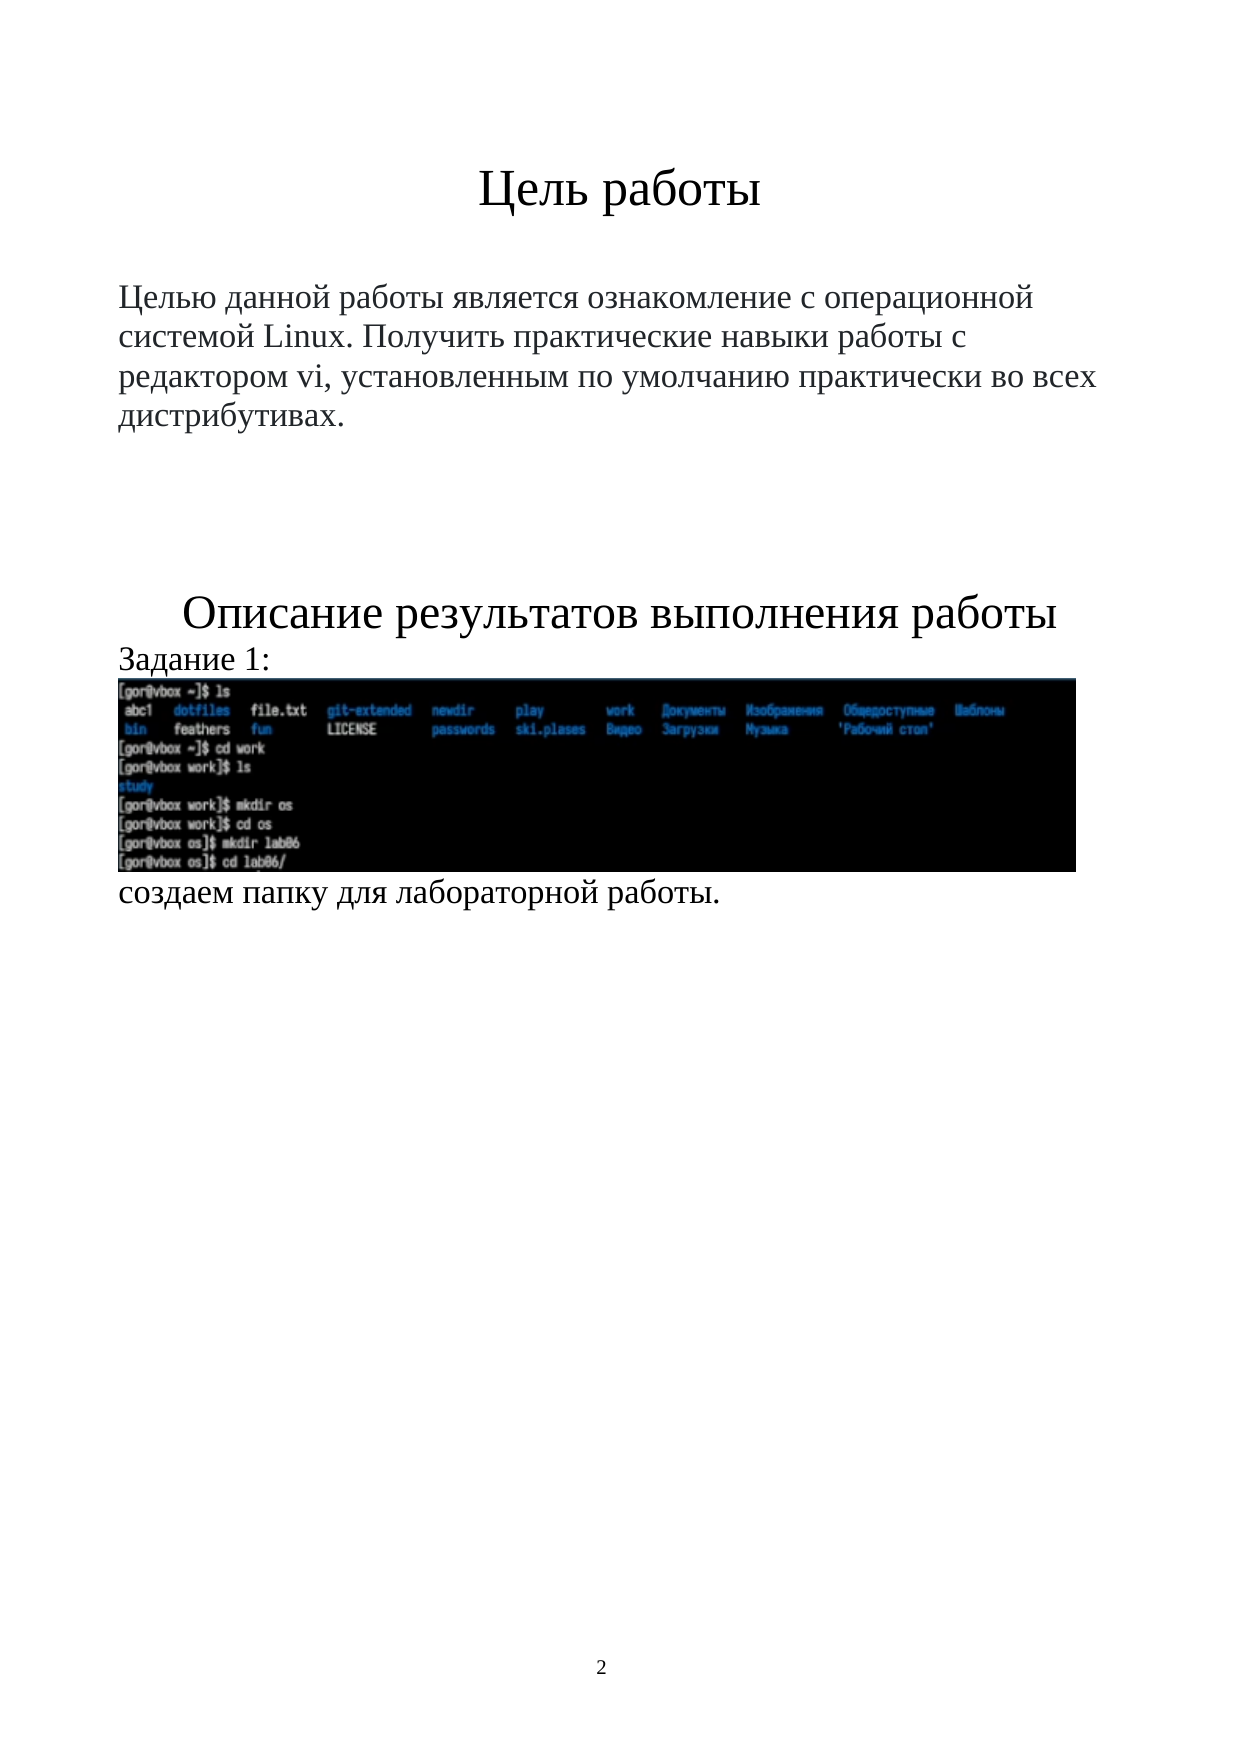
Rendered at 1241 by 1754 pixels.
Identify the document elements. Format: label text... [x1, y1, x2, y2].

text Цель работы [118, 156, 1122, 216]
text Описание результатов выполнения работы [118, 583, 1122, 639]
text Задание 1: [118, 639, 1122, 678]
picture [118, 678, 1076, 872]
text Целью данной работы является ознакомление с операционной системой Linux. Получить практические навыки работы с редактором vi, установленным по умолчанию практически во всех дистрибутивах. [118, 276, 1122, 434]
